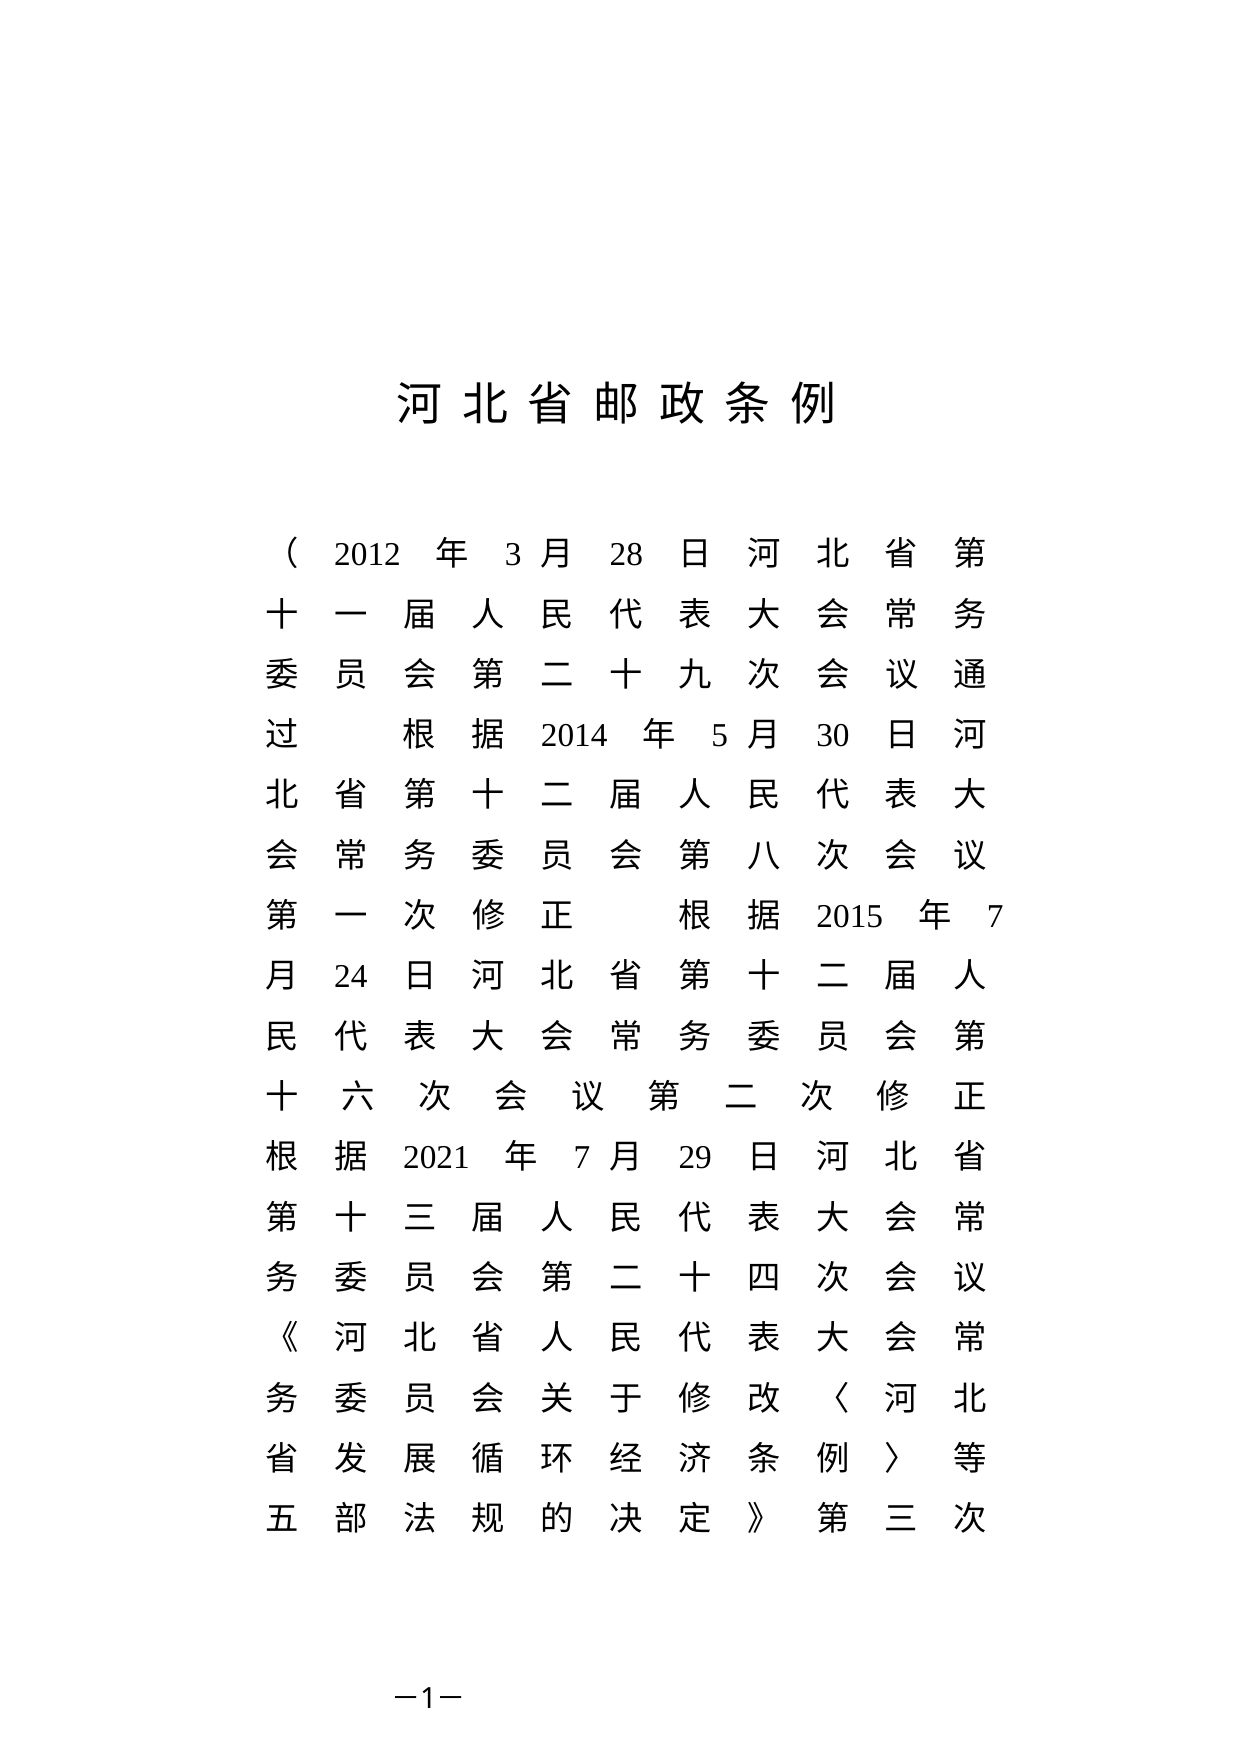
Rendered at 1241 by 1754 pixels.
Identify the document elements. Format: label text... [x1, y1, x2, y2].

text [232, 521, 1019, 1546]
subtitle 河北省邮政条例 [167, 340, 1085, 461]
